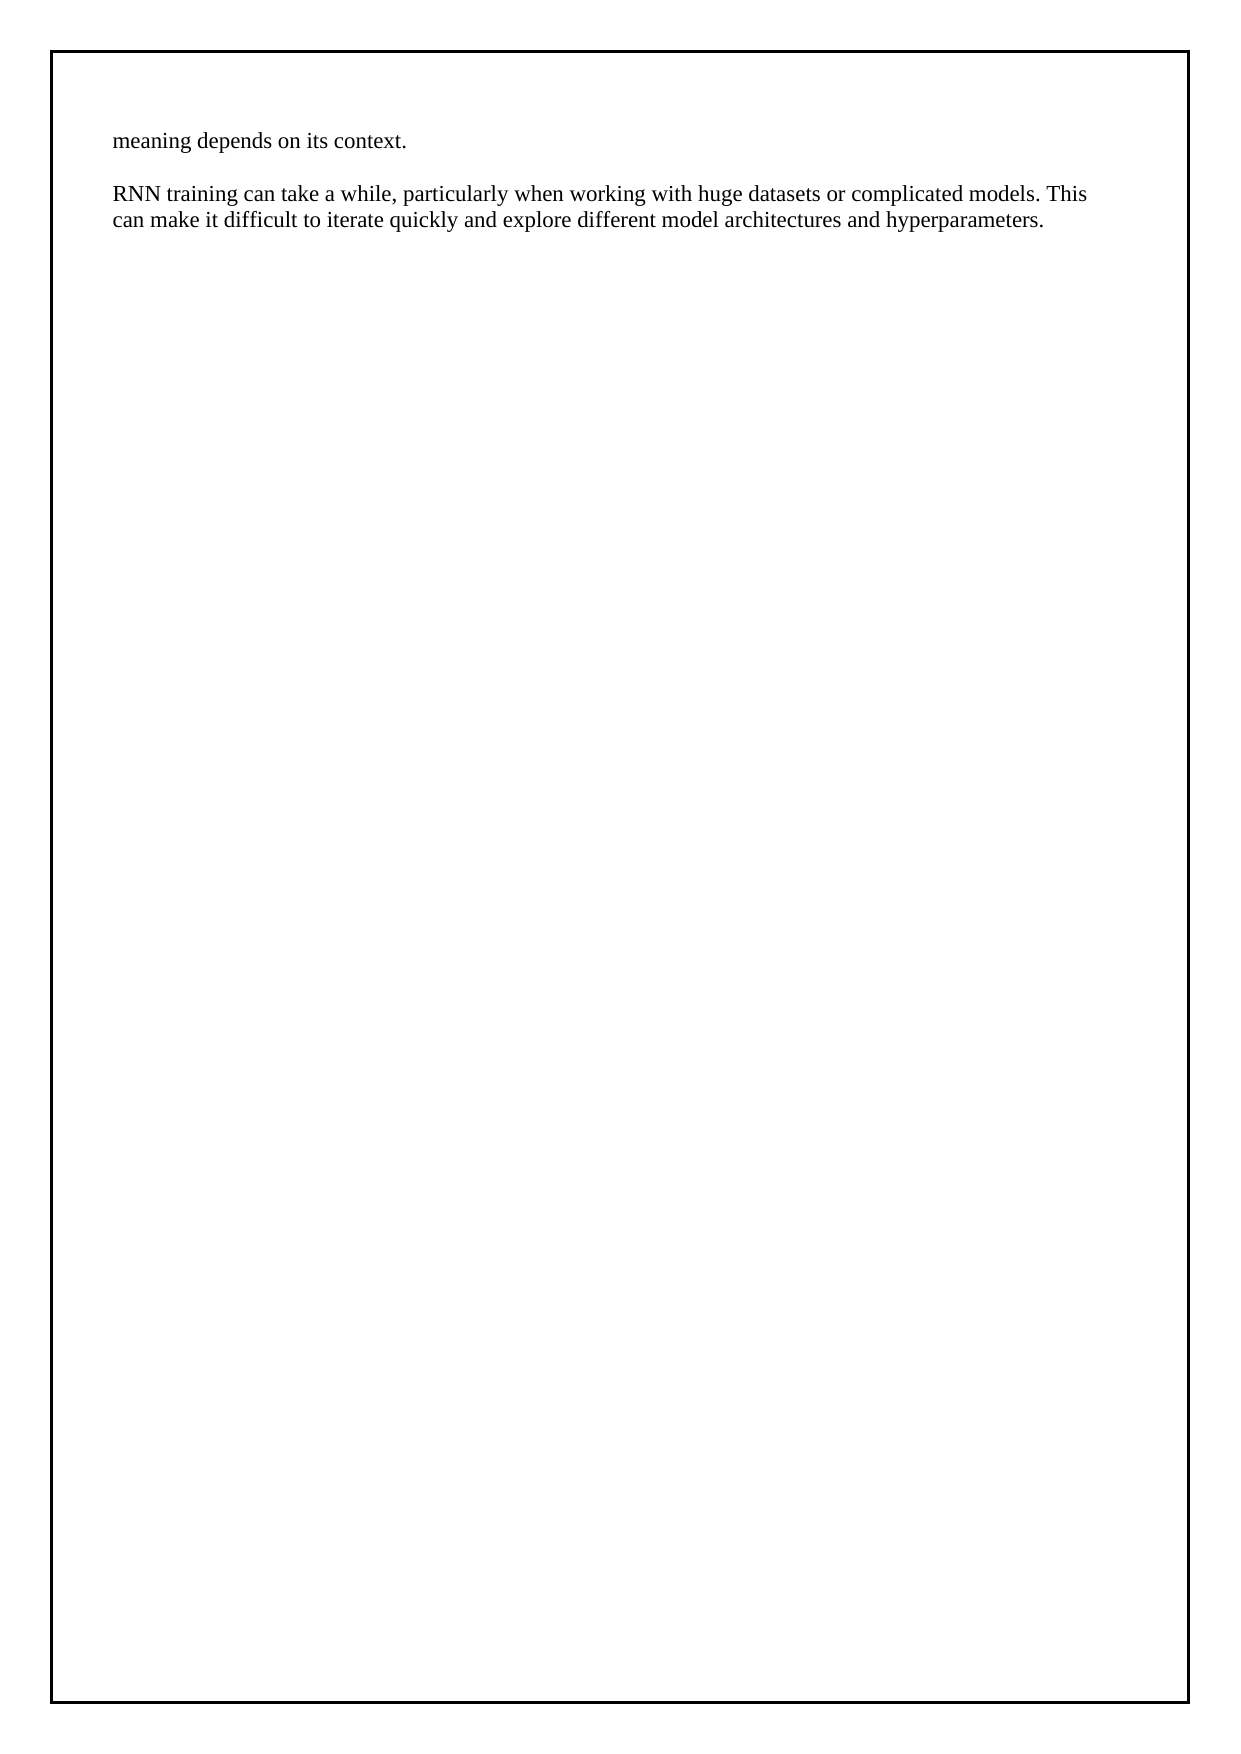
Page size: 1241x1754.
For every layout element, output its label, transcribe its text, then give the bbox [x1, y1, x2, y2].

text RNN training can take a while, particularly when working with huge datasets or complicated models. This can make it difficult to iterate quickly and explore different model architectures and hyperparameters. [112, 180, 1119, 232]
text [112, 127, 1119, 153]
